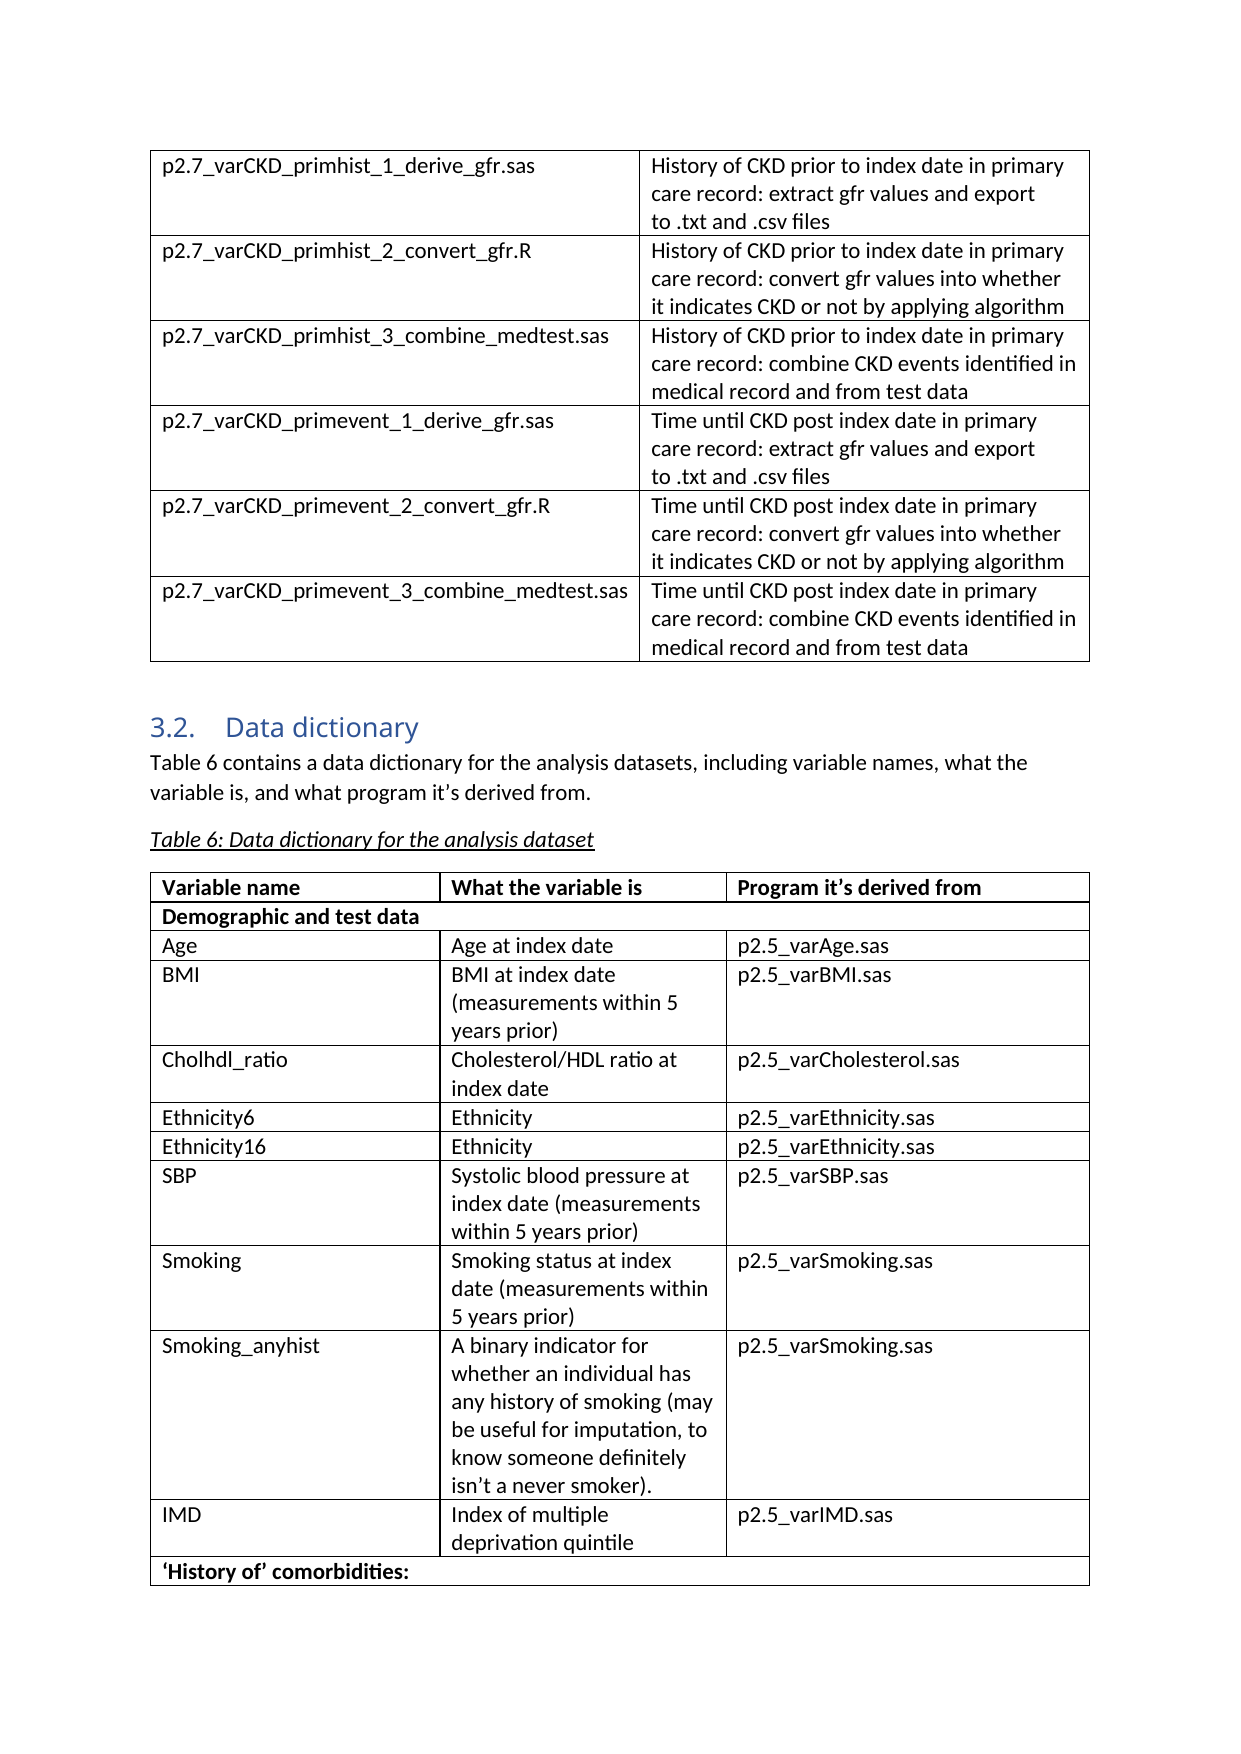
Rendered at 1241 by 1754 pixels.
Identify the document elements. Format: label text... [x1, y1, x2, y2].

table_cell Time until CKD post index date in primary care record: extract gfr values and export to .txt and .csv files [640, 406, 1089, 490]
table_cell p2.5_varSBP.sas [727, 1161, 1089, 1245]
table_cell Smoking status at index date (measurements within 5 years prior) [441, 1246, 726, 1330]
table_cell p2.7_varCKD_primevent_3_combine_medtest.sas [151, 577, 639, 661]
subtitle Data dictionary [150, 708, 1090, 745]
table_cell History of CKD prior to index date in primary care record: extract gfr values and export to .txt and .csv files [640, 151, 1089, 235]
table_cell p2.5_varAge.sas [727, 931, 1089, 959]
table_cell ‘History of’ comorbidities: [151, 1557, 1089, 1585]
table_header What the variable is [441, 873, 726, 901]
table_header Variable name [151, 873, 439, 901]
table_cell p2.5_varSmoking.sas [727, 1331, 1089, 1499]
table_cell Ethnicity [441, 1103, 726, 1131]
table_cell Time until CKD post index date in primary care record: combine CKD events identified in medical record and from test data [640, 577, 1089, 661]
table_cell SBP [151, 1161, 439, 1245]
table_cell Cholhdl_ratio [151, 1046, 439, 1102]
table_cell Ethnicity16 [151, 1132, 439, 1160]
table_cell Cholesterol/HDL ratio at index date [441, 1046, 726, 1102]
table_cell p2.5_varIMD.sas [727, 1500, 1089, 1556]
table_cell p2.5_varSmoking.sas [727, 1246, 1089, 1330]
table_cell p2.7_varCKD_primevent_2_convert_gfr.R [151, 491, 639, 576]
table_cell p2.5_varEthnicity.sas [727, 1132, 1089, 1160]
table_cell Smoking [151, 1246, 439, 1330]
table_cell p2.7_varCKD_primhist_2_convert_gfr.R [151, 236, 639, 320]
table_cell p2.7_varCKD_primhist_3_combine_medtest.sas [151, 321, 639, 405]
table_cell p2.5_varBMI.sas [727, 961, 1089, 1044]
table_cell Ethnicity6 [151, 1103, 439, 1131]
text Table 6: Data dictionary for the analysis dataset [150, 825, 1090, 853]
table_cell BMI at index date (measurements within 5 years prior) [441, 961, 726, 1044]
table_cell Age [151, 931, 439, 959]
table_cell Ethnicity [441, 1132, 726, 1160]
text Table 6 contains a data dictionary for the analysis datasets, including variable names, what the variable is, and what program it’s derived from. [150, 748, 1090, 807]
table_cell Demographic and test data [151, 903, 1089, 930]
table_cell BMI [151, 961, 439, 1044]
table_cell Time until CKD post index date in primary care record: convert gfr values into whether it indicates CKD or not by applying algorithm [640, 491, 1089, 576]
table_cell A binary indicator for whether an individual has any history of smoking (may be useful for imputation, to know someone definitely isn’t a never smoker). [441, 1331, 726, 1499]
table_cell Index of multiple deprivation quintile [441, 1500, 726, 1556]
table_cell History of CKD prior to index date in primary care record: combine CKD events identified in medical record and from test data [640, 321, 1089, 405]
table_cell Age at index date [441, 931, 726, 959]
table_cell Smoking_anyhist [151, 1331, 439, 1499]
table_header Program it’s derived from [727, 873, 1089, 901]
table_cell IMD [151, 1500, 439, 1556]
table_cell History of CKD prior to index date in primary care record: convert gfr values into whether it indicates CKD or not by applying algorithm [640, 236, 1089, 320]
table_cell p2.7_varCKD_primevent_1_derive_gfr.sas [151, 406, 639, 490]
table_cell Systolic blood pressure at index date (measurements within 5 years prior) [441, 1161, 726, 1245]
table_cell p2.5_varEthnicity.sas [727, 1103, 1089, 1131]
table_cell p2.5_varCholesterol.sas [727, 1046, 1089, 1102]
table_cell p2.7_varCKD_primhist_1_derive_gfr.sas [151, 151, 639, 235]
